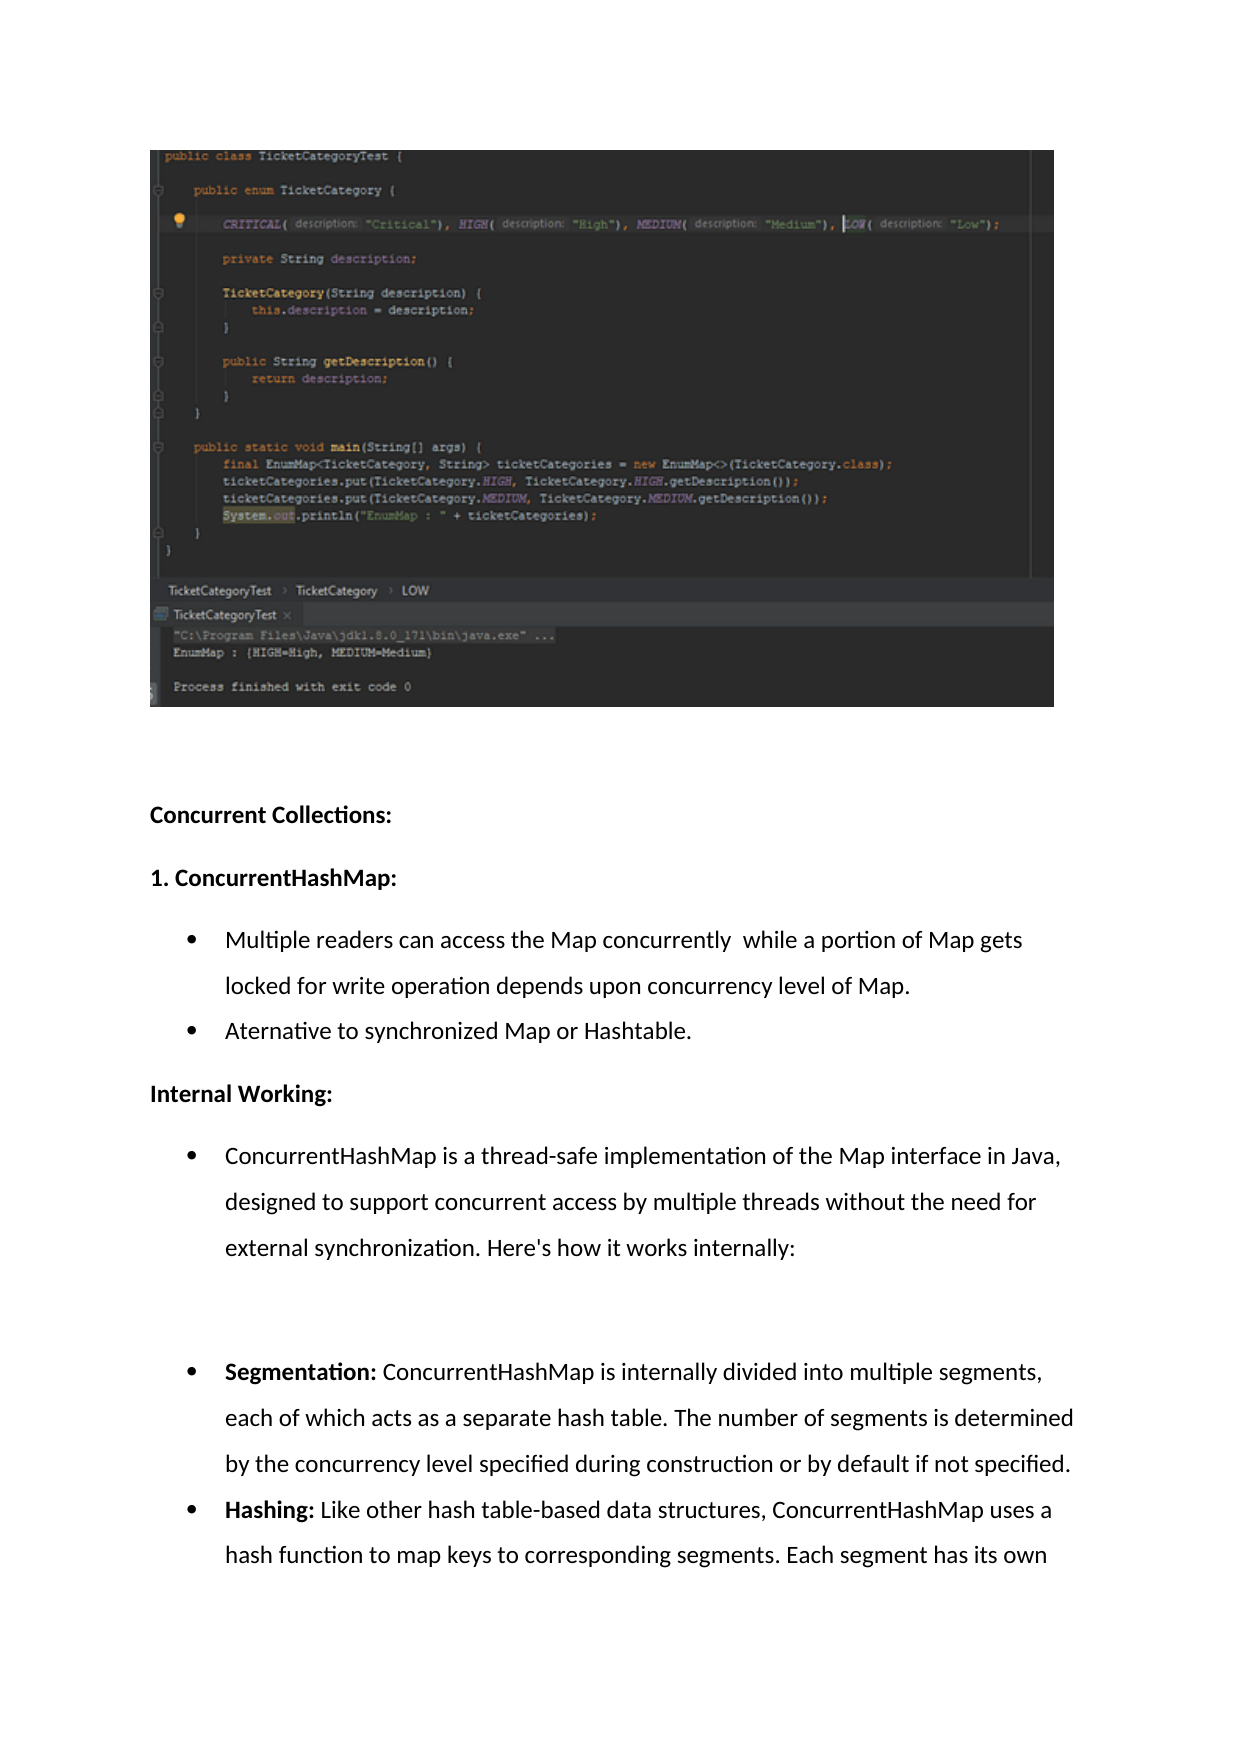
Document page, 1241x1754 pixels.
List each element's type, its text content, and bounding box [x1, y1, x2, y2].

text 1. ConcurrentHashMap: [150, 862, 1090, 892]
text Concurrent Collections: [150, 799, 1090, 830]
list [187, 1494, 1090, 1570]
list ConcurrentHashMap is a thread-safe implementation of the Map interface in Java, designed to support concurrent access by multiple threads without the need for external synchronization. Here's how it works internally: [187, 1140, 1090, 1262]
text Internal Working: [150, 1078, 1090, 1108]
list Segmentation: ConcurrentHashMap is internally divided into multiple segments, each of which acts as a separate hash table. The number of segments is determined by the concurrency level specified during construction or by default if not specified. [187, 1357, 1090, 1478]
list Multiple readers can access the Map concurrently while a portion of Map gets locked for write operation depends upon concurrency level of Map. [187, 924, 1090, 1000]
picture [150, 150, 1054, 707]
list Aternative to synchronized Map or Hashtable. [187, 1016, 1090, 1046]
